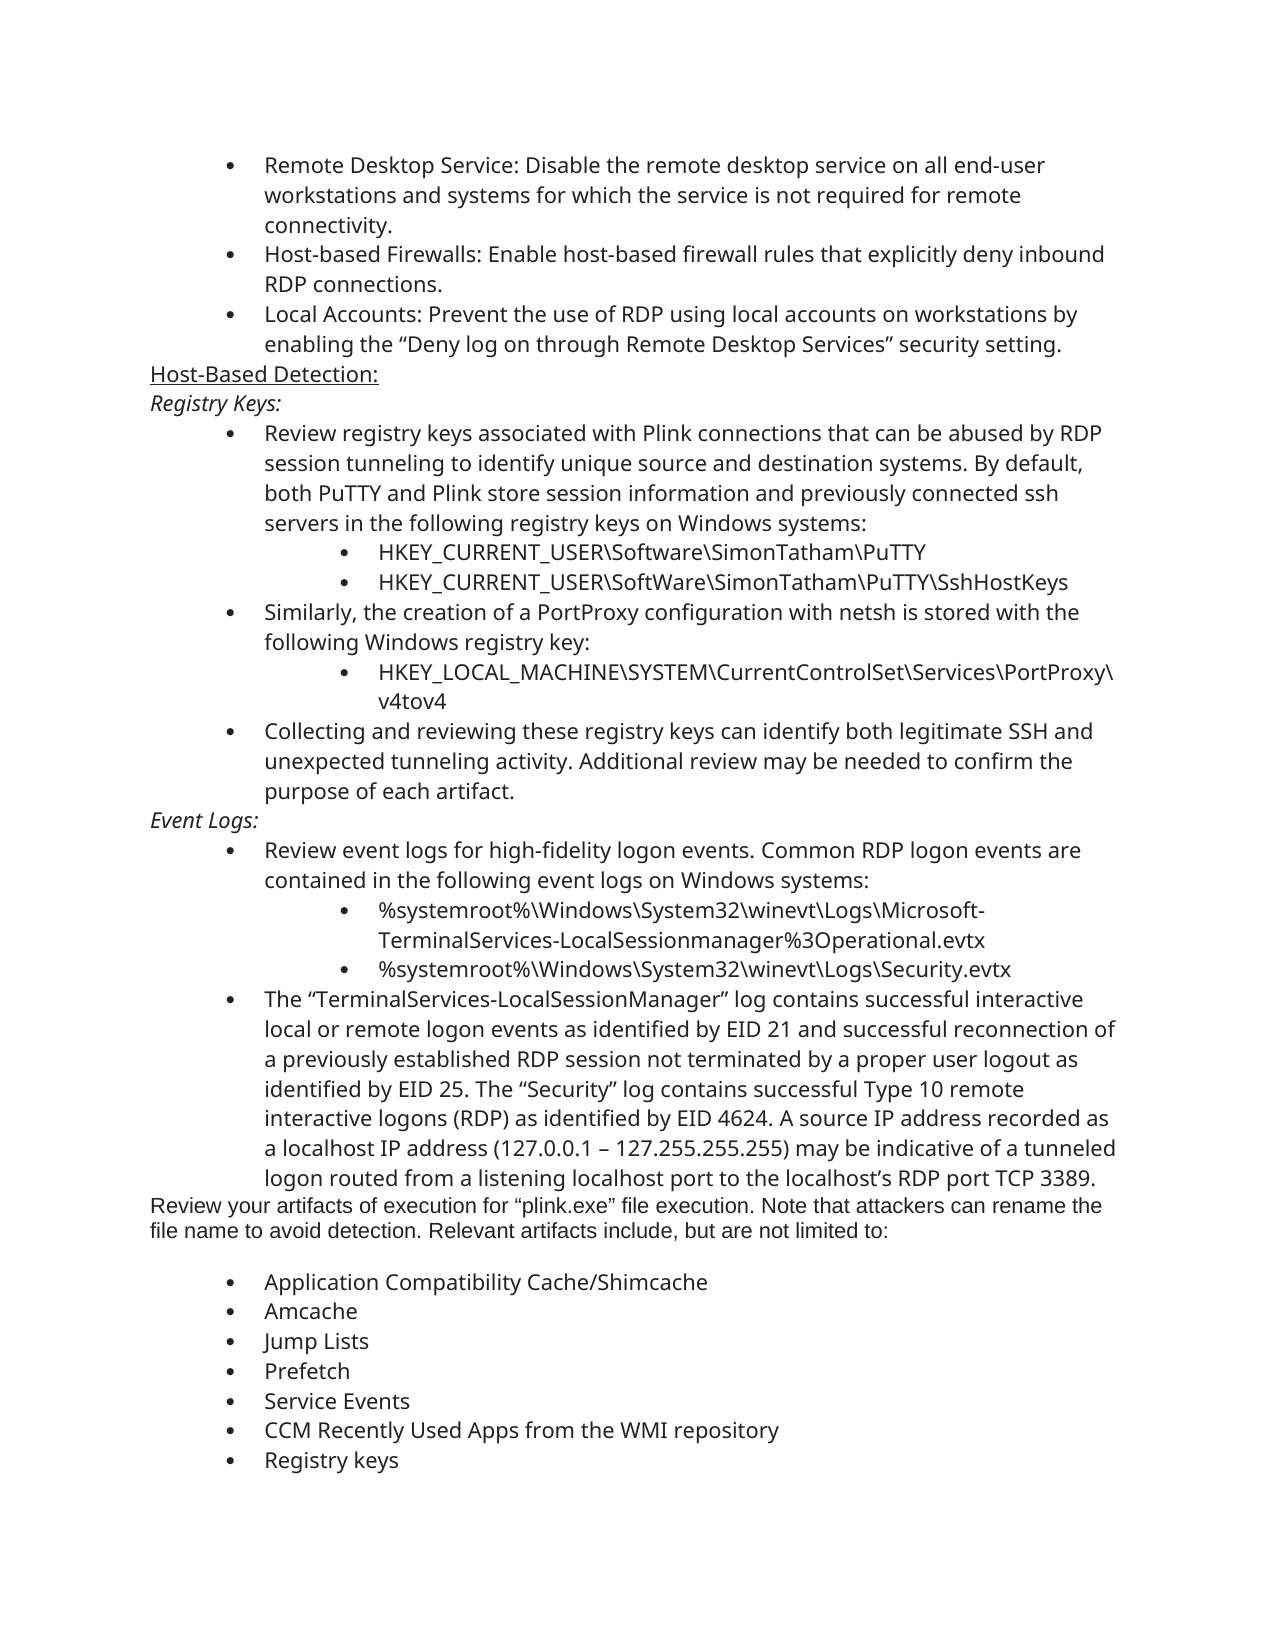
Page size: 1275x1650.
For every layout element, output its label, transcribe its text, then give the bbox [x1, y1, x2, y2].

list Registry keys [227, 1445, 1125, 1475]
list %systemroot%\Windows\System32\winevt\Logs\Security.evtx [341, 954, 1125, 984]
list %systemroot%\Windows\System32\winevt\Logs\Microsoft-TerminalServices-LocalSessionmanager%3Operational.evtx [341, 895, 1125, 954]
list Similarly, the creation of a PortProxy configuration with netsh is stored with the following Windows registry key: [227, 597, 1125, 656]
list Review registry keys associated with Plink connections that can be abused by RDP session tunneling to identify unique source and destination systems. By default, both PuTTY and Plink store session information and previously connected ssh servers in the following registry keys on Windows systems: [227, 418, 1125, 537]
list Collecting and reviewing these registry keys can identify both legitimate SSH and unexpected tunneling activity. Additional review may be needed to confirm the purpose of each artifact. [227, 716, 1125, 805]
list Amcache [227, 1296, 1125, 1326]
text Event Logs: [150, 805, 1125, 835]
list Host-based Firewalls: Enable host-based firewall rules that explicitly deny inbound RDP connections. [227, 239, 1125, 299]
text Host-Based Detection: [150, 358, 1125, 388]
list Review event logs for high-fidelity logon events. Common RDP logon events are contained in the following event logs on Windows systems: [227, 835, 1125, 895]
list CCM Recently Used Apps from the WMI repository [227, 1416, 1125, 1445]
list Jump Lists [227, 1326, 1125, 1356]
list Prefetch [227, 1356, 1125, 1386]
list HKEY_LOCAL_MACHINE\SYSTEM\CurrentControlSet\Services\PortProxy\v4tov4 [341, 656, 1125, 716]
text Review your artifacts of execution for “plink.exe” file execution. Note that attackers can rename the file name to avoid detection. Relevant artifacts include, but are not limited to: [150, 1193, 1125, 1243]
text Registry Keys: [150, 388, 1125, 418]
list Remote Desktop Service: Disable the remote desktop service on all end-user workstations and systems for which the service is not required for remote connectivity. [227, 150, 1125, 239]
list HKEY_CURRENT_USER\SoftWare\SimonTatham\PuTTY\SshHostKeys [341, 567, 1125, 597]
list Application Compatibility Cache/Shimcache [227, 1267, 1125, 1296]
list Service Events [227, 1386, 1125, 1416]
list HKEY_CURRENT_USER\Software\SimonTatham\PuTTY [341, 537, 1125, 567]
list Local Accounts: Prevent the use of RDP using local accounts on workstations by enabling the “Deny log on through Remote Desktop Services” security setting. [227, 299, 1125, 358]
list The “TerminalServices-LocalSessionManager” log contains successful interactive local or remote logon events as identified by EID 21 and successful reconnection of a previously established RDP session not terminated by a proper user logout as identified by EID 25. The “Security” log contains successful Type 10 remote interactive logons (RDP) as identified by EID 4624. A source IP address recorded as a localhost IP address (127.0.0.1 – 127.255.255.255) may be indicative of a tunneled logon routed from a listening localhost port to the localhost’s RDP port TCP 3389. [227, 984, 1125, 1193]
